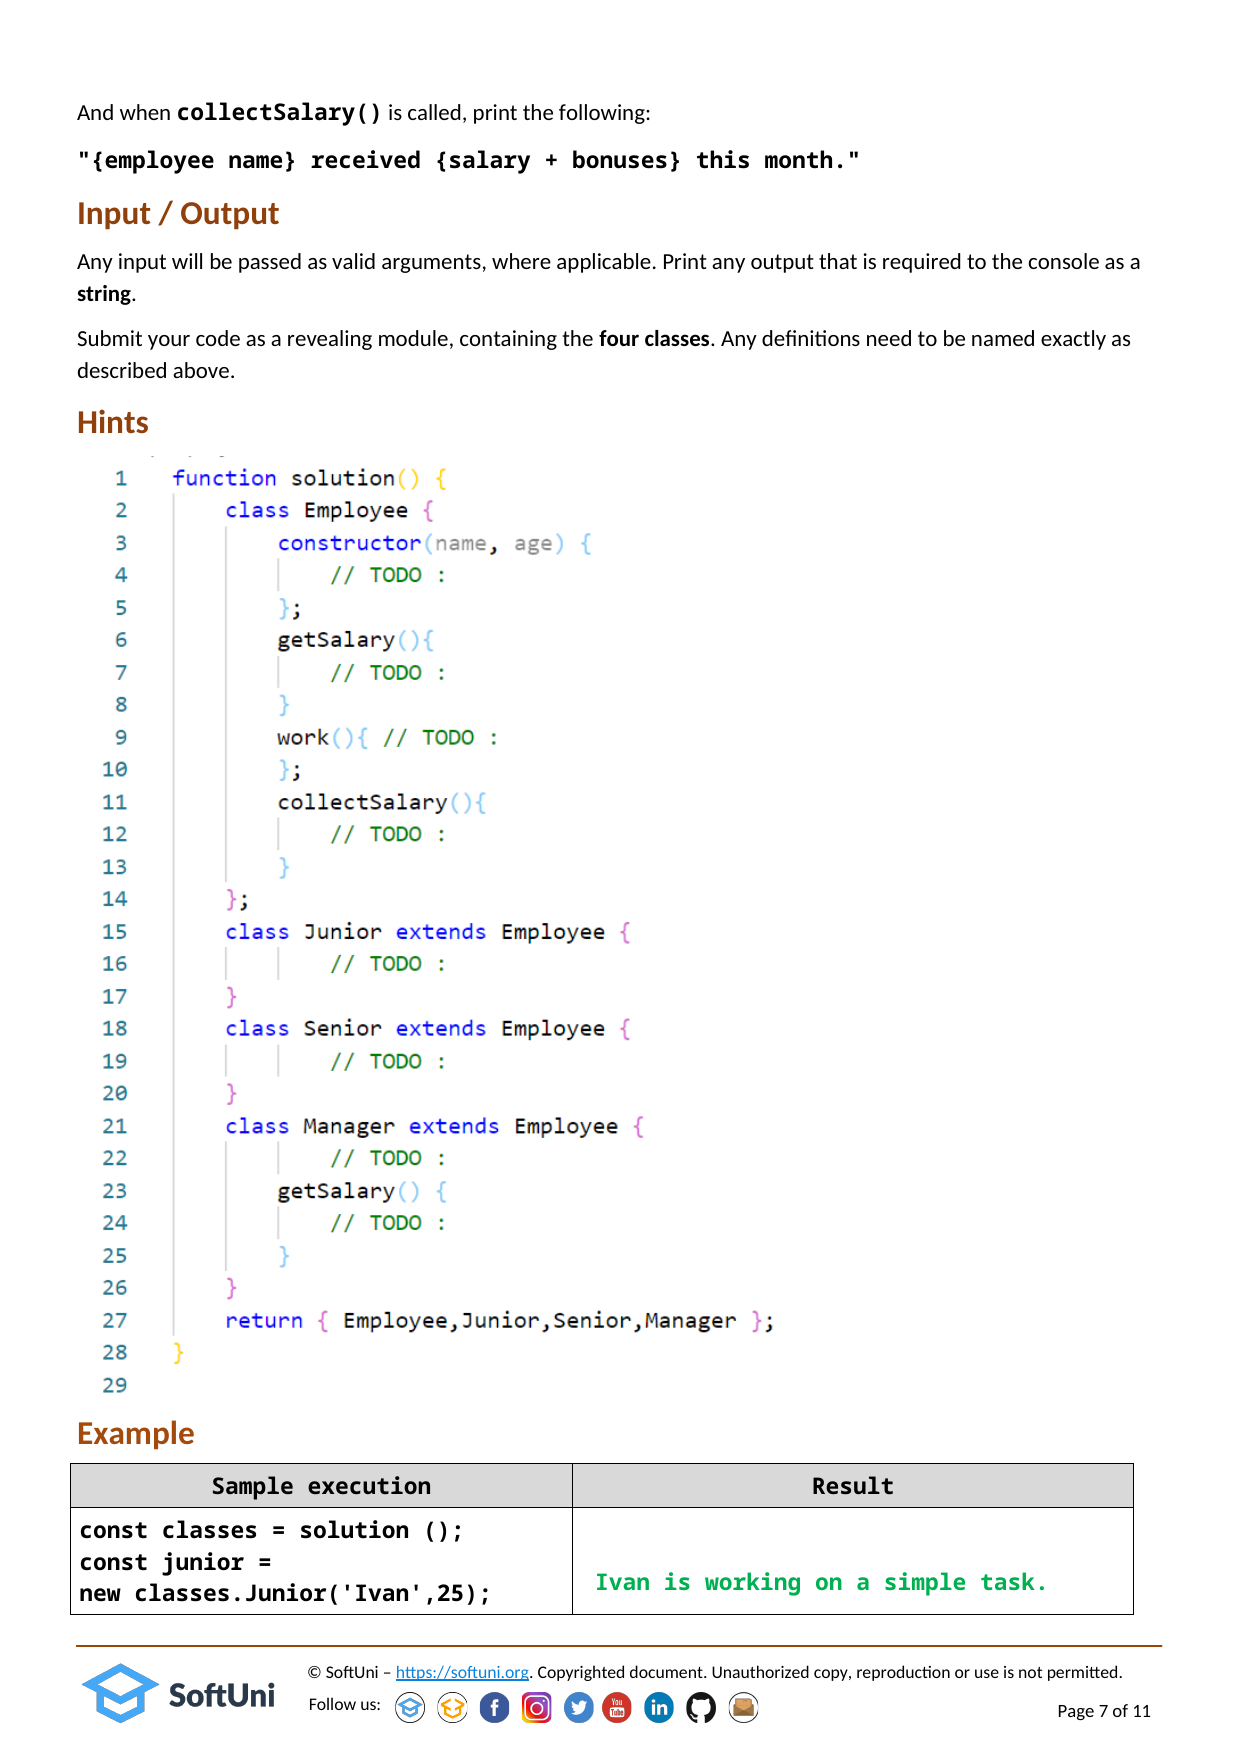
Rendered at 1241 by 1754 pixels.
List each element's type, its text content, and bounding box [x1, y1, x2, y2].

picture [75, 1658, 281, 1729]
subtitle Example [77, 1412, 1163, 1453]
picture [644, 1692, 653, 1701]
subtitle Input / Output [77, 192, 1163, 233]
picture [665, 1714, 674, 1723]
picture [665, 1692, 674, 1701]
picture [437, 1692, 468, 1723]
table_header Result [573, 1464, 1133, 1507]
text "{employee name} received {salary + bonuses} this month." [77, 144, 1163, 175]
picture [686, 1692, 716, 1723]
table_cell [573, 1508, 1133, 1614]
text Any input will be passed as valid arguments, where applicable. Print any output that is required to the console as a string. [77, 247, 1163, 308]
subtitle Hints [77, 401, 1163, 442]
text And when collectSalary() is called, print the following: [77, 95, 1163, 127]
picture [658, 1705, 667, 1714]
picture [479, 1692, 510, 1723]
picture [728, 1692, 759, 1723]
picture [564, 1692, 594, 1723]
picture [602, 1692, 632, 1723]
text Submit your code as a revealing module, containing the four classes. Any definitions need to be named exactly as described above. [77, 324, 1163, 384]
picture [522, 1692, 552, 1723]
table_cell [71, 1508, 572, 1614]
picture [76, 456, 877, 1396]
table_header Sample execution [71, 1464, 572, 1507]
picture [644, 1714, 653, 1723]
picture [395, 1692, 425, 1723]
